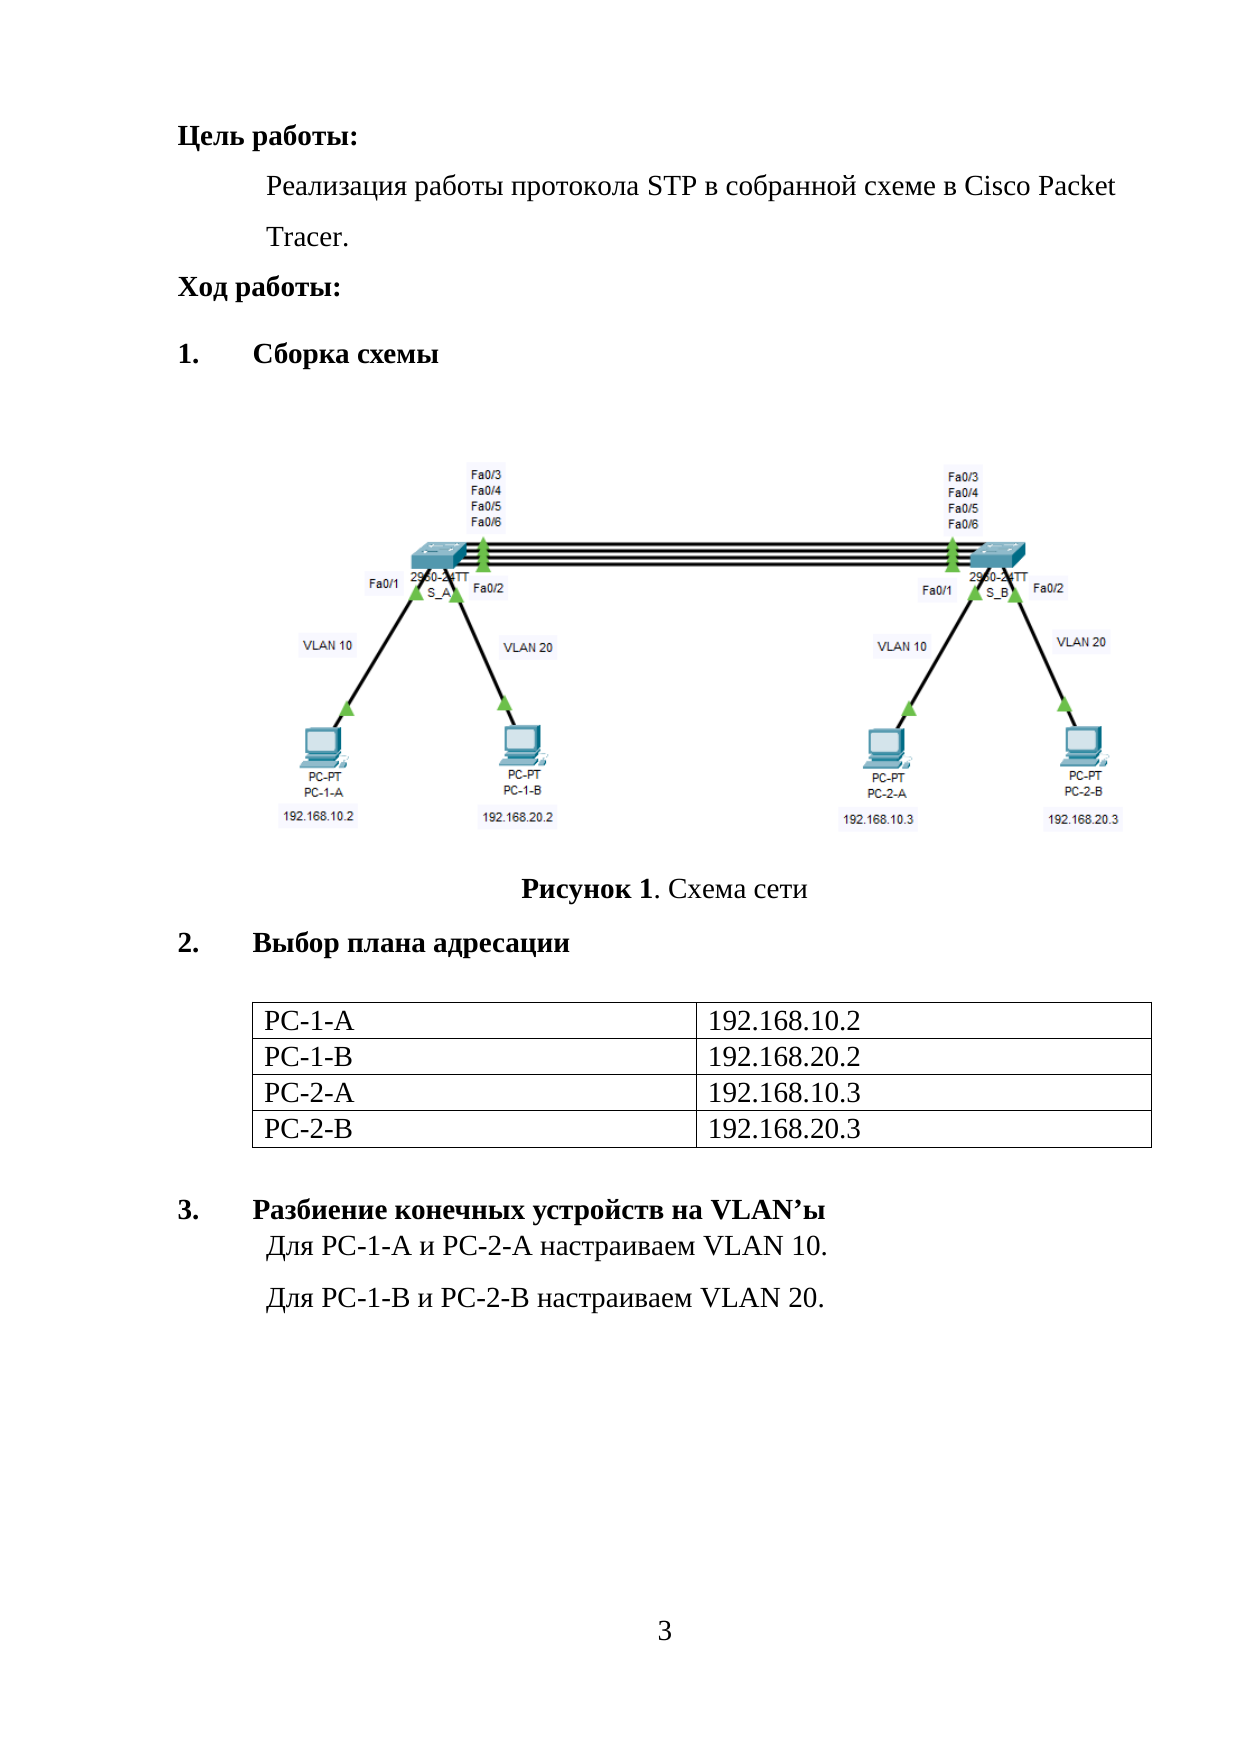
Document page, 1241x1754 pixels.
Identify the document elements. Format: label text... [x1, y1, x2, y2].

table_cell 192.168.20.3 [697, 1111, 1151, 1147]
text Реализация работы протокола STP в собранной схеме в Cisco Packet Tracer. [266, 168, 1152, 252]
table_cell PC-1-B [253, 1039, 696, 1074]
table_header PC-1-A [253, 1003, 696, 1038]
table_cell PC-2-A [253, 1075, 696, 1110]
text Цель работы: [177, 118, 1152, 152]
table_cell 192.168.10.3 [697, 1075, 1151, 1110]
text Для PC-1-A и PC-2-A настраиваем VLAN 10. [266, 1228, 1152, 1262]
table_cell 192.168.20.2 [697, 1039, 1151, 1074]
subtitle Разбиение конечных устройств на VLAN’ы [177, 1192, 1152, 1226]
table_cell PC-2-B [253, 1111, 696, 1147]
subtitle Сборка схемы [177, 336, 1152, 369]
subtitle Выбор плана адресации [177, 925, 1152, 959]
picture [265, 424, 1152, 853]
text Ход работы: [177, 269, 1152, 303]
text Рисунок 1. Схема сети [177, 871, 1152, 904]
text Для PC-1-B и PC-2-B настраиваем VLAN 20. [266, 1280, 1152, 1314]
table_header 192.168.10.2 [697, 1003, 1151, 1038]
